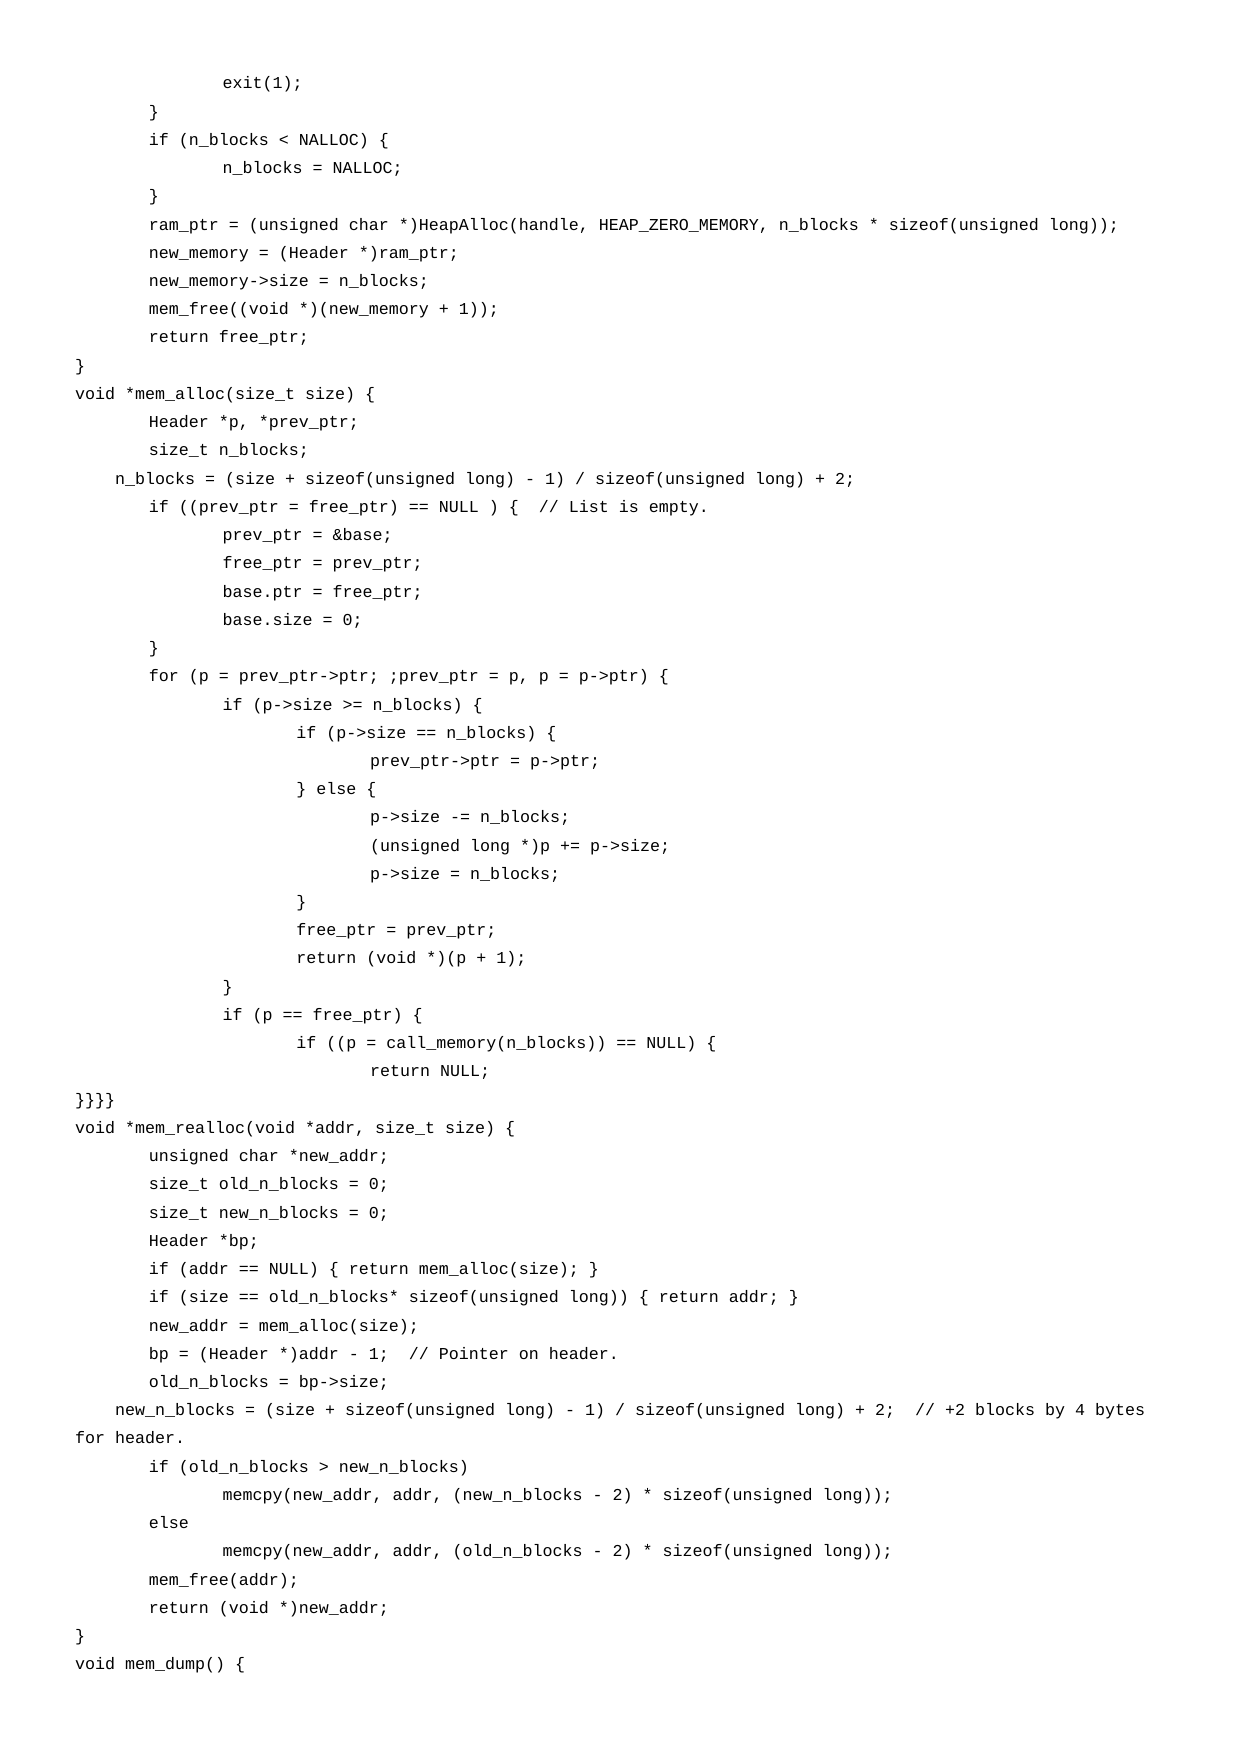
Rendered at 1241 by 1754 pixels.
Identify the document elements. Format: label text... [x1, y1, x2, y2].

text if (old_n_blocks > new_n_blocks) [75, 1458, 1165, 1477]
text Header *p, *prev_ptr; [75, 414, 1165, 433]
text prev_ptr->ptr = p->ptr; [75, 752, 1165, 771]
text new_memory->size = n_blocks; [75, 273, 1165, 291]
text else [75, 1515, 1165, 1533]
text size_t new_n_blocks = 0; [75, 1204, 1165, 1223]
text base.ptr = free_ptr; [75, 583, 1165, 602]
text size_t n_blocks; [75, 442, 1165, 461]
text if (addr == NULL) { return mem_alloc(size); } [75, 1261, 1165, 1279]
text if (p->size == n_blocks) { [75, 724, 1165, 743]
text mem_free(addr); [75, 1571, 1165, 1590]
text Header *bp; [75, 1232, 1165, 1251]
text if ((prev_ptr = free_ptr) == NULL ) { // List is empty. [75, 498, 1165, 517]
text base.size = 0; [75, 611, 1165, 630]
text } [75, 357, 1165, 376]
text } [75, 103, 1165, 122]
text memcpy(new_addr, addr, (new_n_blocks - 2) * sizeof(unsigned long)); [75, 1486, 1165, 1505]
text ram_ptr = (unsigned char *)HeapAlloc(handle, HEAP_ZERO_MEMORY, n_blocks * sizeof(unsigned long)); [75, 216, 1165, 235]
text memcpy(new_addr, addr, (old_n_blocks - 2) * sizeof(unsigned long)); [75, 1543, 1165, 1562]
text unsigned char *new_addr; [75, 1148, 1165, 1167]
text return free_ptr; [75, 329, 1165, 348]
text return (void *)(p + 1); [75, 950, 1165, 969]
text old_n_blocks = bp->size; [75, 1373, 1165, 1392]
text void mem_dump() { [75, 1656, 1165, 1675]
text prev_ptr = &base; [75, 527, 1165, 546]
text new_memory = (Header *)ram_ptr; [75, 244, 1165, 263]
text p->size -= n_blocks; [75, 809, 1165, 828]
text if (n_blocks < NALLOC) { [75, 131, 1165, 150]
text }}}} [75, 1091, 1165, 1110]
text return NULL; [75, 1063, 1165, 1082]
text void *mem_alloc(size_t size) { [75, 386, 1165, 404]
text } else { [75, 781, 1165, 799]
text new_addr = mem_alloc(size); [75, 1317, 1165, 1336]
text } [75, 978, 1165, 997]
text size_t old_n_blocks = 0; [75, 1176, 1165, 1195]
text n_blocks = (size + sizeof(unsigned long) - 1) / sizeof(unsigned long) + 2; [75, 470, 1165, 489]
text (unsigned long *)p += p->size; [75, 837, 1165, 856]
text } [75, 639, 1165, 658]
text for (p = prev_ptr->ptr; ;prev_ptr = p, p = p->ptr) { [75, 668, 1165, 687]
text p->size = n_blocks; [75, 865, 1165, 884]
text bp = (Header *)addr - 1; // Pointer on header. [75, 1345, 1165, 1364]
text free_ptr = prev_ptr; [75, 922, 1165, 941]
text if (p == free_ptr) { [75, 1007, 1165, 1025]
text } [75, 894, 1165, 912]
text if (size == old_n_blocks* sizeof(unsigned long)) { return addr; } [75, 1289, 1165, 1308]
text void *mem_realloc(void *addr, size_t size) { [75, 1119, 1165, 1138]
text new_n_blocks = (size + sizeof(unsigned long) - 1) / sizeof(unsigned long) + 2; // +2 blocks by 4 bytes for header. [75, 1402, 1165, 1449]
text free_ptr = prev_ptr; [75, 555, 1165, 574]
text return (void *)new_addr; [75, 1599, 1165, 1618]
text n_blocks = NALLOC; [75, 160, 1165, 178]
text if ((p = call_memory(n_blocks)) == NULL) { [75, 1035, 1165, 1054]
text } [75, 188, 1165, 207]
text exit(1); [75, 75, 1165, 94]
text mem_free((void *)(new_memory + 1)); [75, 301, 1165, 320]
text } [75, 1628, 1165, 1646]
text if (p->size >= n_blocks) { [75, 696, 1165, 715]
